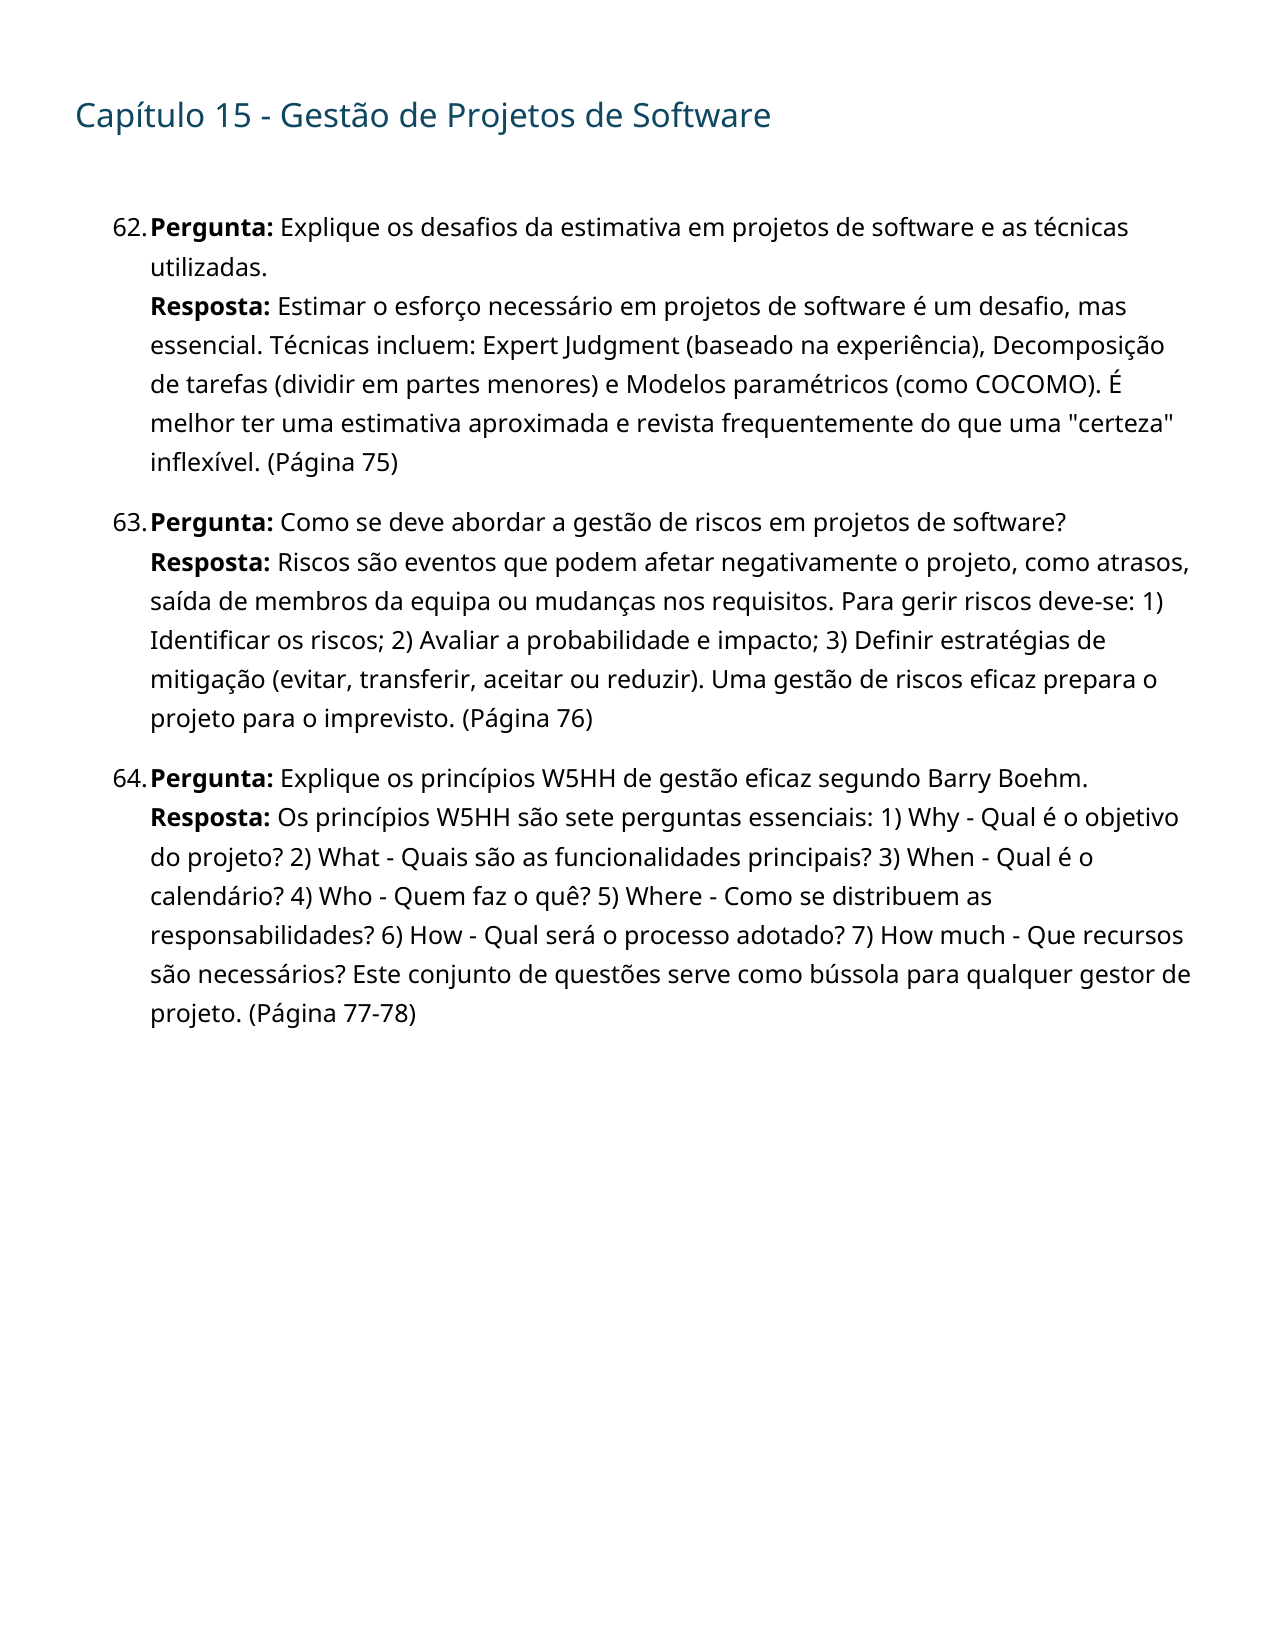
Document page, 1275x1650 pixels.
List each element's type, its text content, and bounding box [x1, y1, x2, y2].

list Pergunta: Explique os princípios W5HH de gestão eficaz segundo Barry Boehm. Resposta: Os princípios W5HH são sete perguntas essenciais: 1) Why - Qual é o objetivo do projeto? 2) What - Quais são as funcionalidades principais? 3) When - Qual é o calendário? 4) Who - Quem faz o quê? 5) Where - Como se distribuem as responsabilidades? 6) How - Qual será o processo adotado? 7) How much - Que recursos são necessários? Este conjunto de questões serve como bússola para qualquer gestor de projeto. (Página 77-78) [112, 761, 1200, 1030]
list Pergunta: Explique os desafios da estimativa em projetos de software e as técnicas utilizadas. Resposta: Estimar o esforço necessário em projetos de software é um desafio, mas essencial. Técnicas incluem: Expert Judgment (baseado na experiência), Decomposição de tarefas (dividir em partes menores) e Modelos paramétricos (como COCOMO). É melhor ter uma estimativa aproximada e revista frequentemente do que uma "certeza" inflexível. (Página 75) [112, 210, 1200, 479]
subtitle Capítulo 15 - Gestão de Projetos de Software [75, 92, 1200, 137]
list Pergunta: Como se deve abordar a gestão de riscos em projetos de software? Resposta: Riscos são eventos que podem afetar negativamente o projeto, como atrasos, saída de membros da equipa ou mudanças nos requisitos. Para gerir riscos deve-se: 1) Identificar os riscos; 2) Avaliar a probabilidade e impacto; 3) Definir estratégias de mitigação (evitar, transferir, aceitar ou reduzir). Uma gestão de riscos eficaz prepara o projeto para o imprevisto. (Página 76) [112, 505, 1200, 735]
